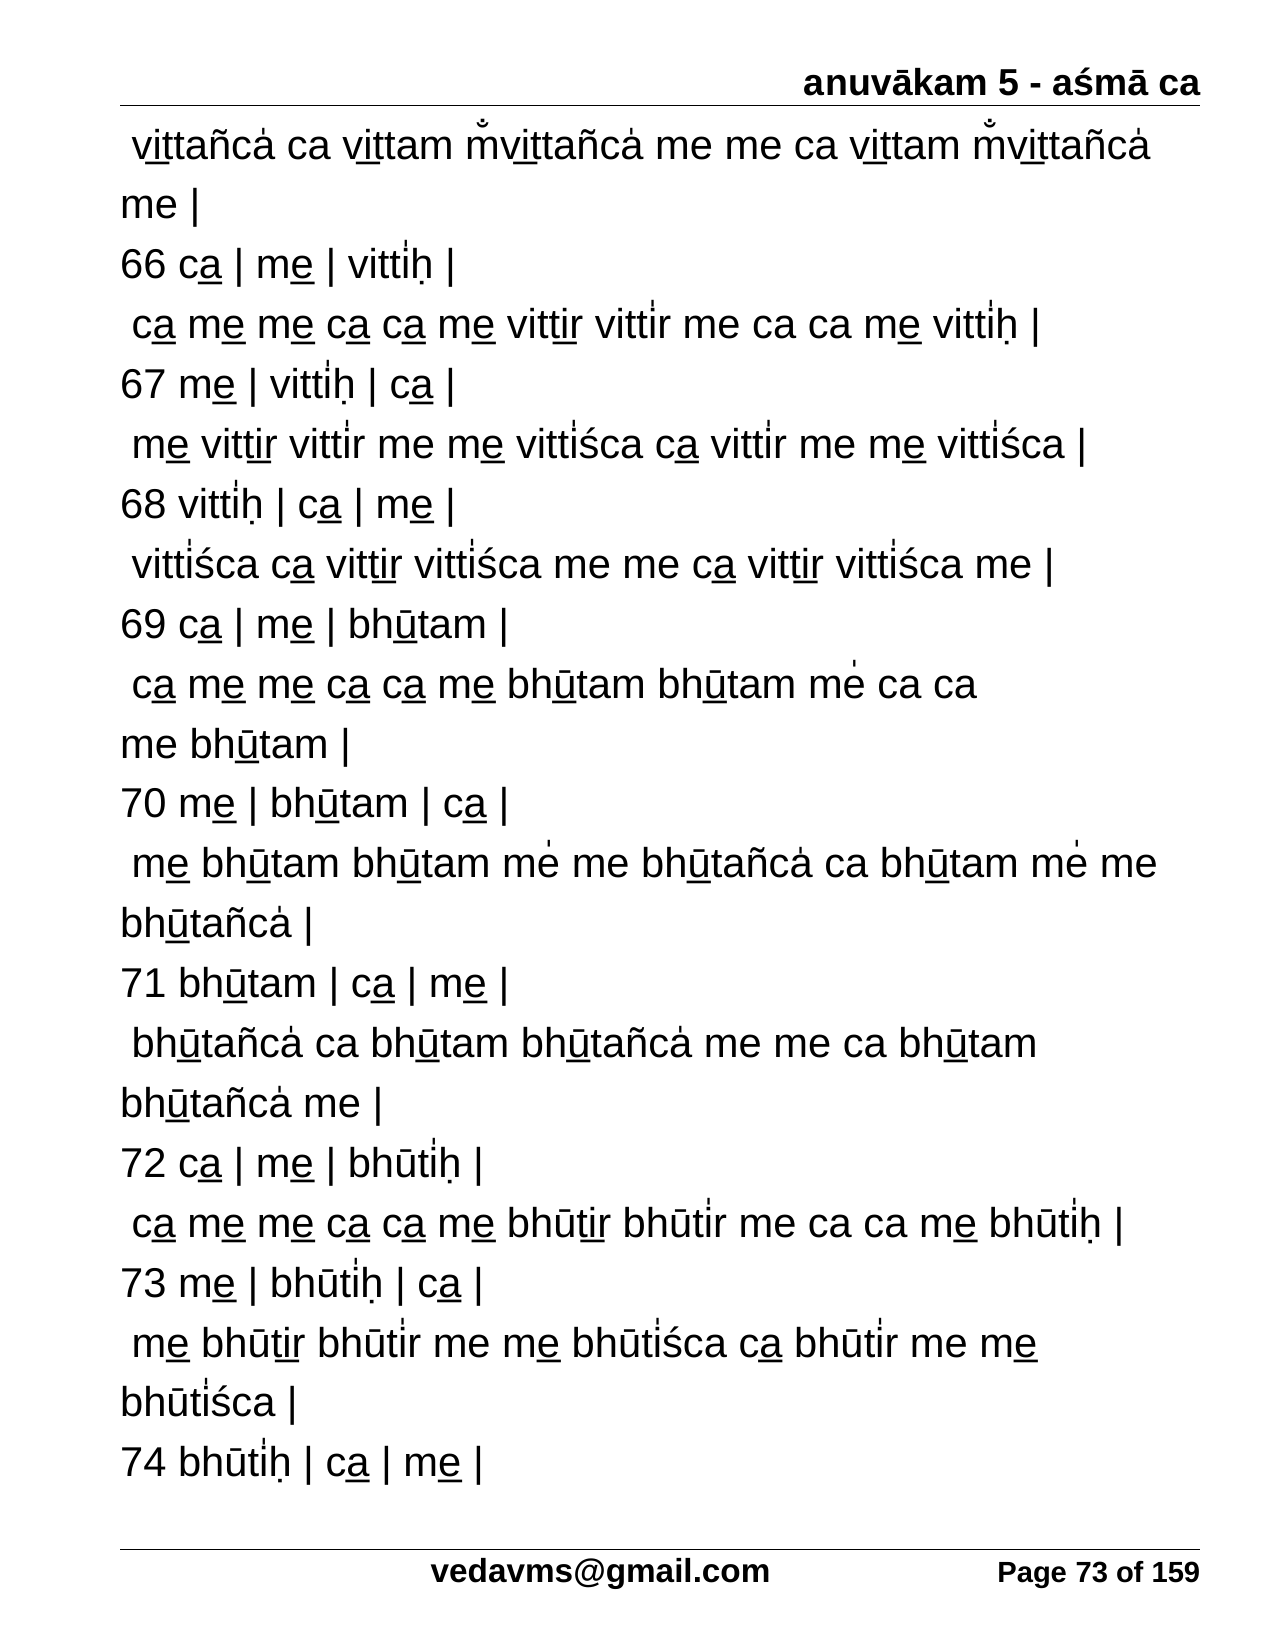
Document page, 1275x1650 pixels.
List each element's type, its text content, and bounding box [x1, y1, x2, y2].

text 72 ca̲ | me̲ | bhūti̍ḥ | [120, 1138, 1200, 1186]
text me̲ bhūti̲r bhūti̍r me me̲ bhūti̍śca ca̲ bhūti̍r me me̲ bhūti̍śca | [120, 1318, 1200, 1426]
text 67 me̲ | vitti̍ḥ | ca̲ | [120, 359, 1200, 407]
text 70 me̲ | bhū̲tam | ca̲ | [120, 779, 1200, 827]
text bhū̲tañca̍ ca bhū̲tam bhū̲tañca̍ me me ca bhū̲tam bhū̲tañca̍ me | [120, 1018, 1200, 1126]
text 71 bhū̲tam | ca̲ | me̲ | [120, 958, 1200, 1006]
text ca̲ me̲ me̲ ca̲ ca̲ me̲ bhūti̲r bhūti̍r me ca ca me̲ bhūti̍ḥ | [120, 1198, 1200, 1246]
text 73 me̲ | bhūti̍ḥ | ca̲ | [120, 1258, 1200, 1306]
text 69 ca̲ | me̲ | bhū̲tam | [120, 599, 1200, 647]
text ca̲ me̲ me̲ ca̲ ca̲ me̲ bhū̲tam bhū̲tam me̍ ca ca me bhū̲tam | [120, 659, 1200, 767]
text 68 vitti̍ḥ | ca̲ | me̲ | [120, 479, 1200, 527]
text ca̲ me̲ me̲ ca̲ ca̲ me̲ vitti̲r vitti̍r me ca ca me̲ vitti̍ḥ | [120, 300, 1200, 348]
text vi̲ttañca̍ ca vi̲ttam m̐vi̲ttañca̍ me me ca vi̲ttam m̐vi̲ttañca̍ me | [120, 120, 1200, 228]
text 74 bhūti̍ḥ | ca̲ | me̲ | [120, 1438, 1200, 1486]
text vitti̍śca ca̲ vitti̲r vitti̍śca me me ca̲ vitti̲r vitti̍śca me | [120, 539, 1200, 587]
text me̲ bhū̲tam bhū̲tam me̍ me bhū̲tañca̍ ca bhū̲tam me̍ me bhū̲tañca̍ | [120, 839, 1200, 947]
text me̲ vitti̲r vitti̍r me me̲ vitti̍śca ca̲ vitti̍r me me̲ vitti̍śca | [120, 419, 1200, 467]
text 66 ca̲ | me̲ | vitti̍ḥ | [120, 240, 1200, 288]
